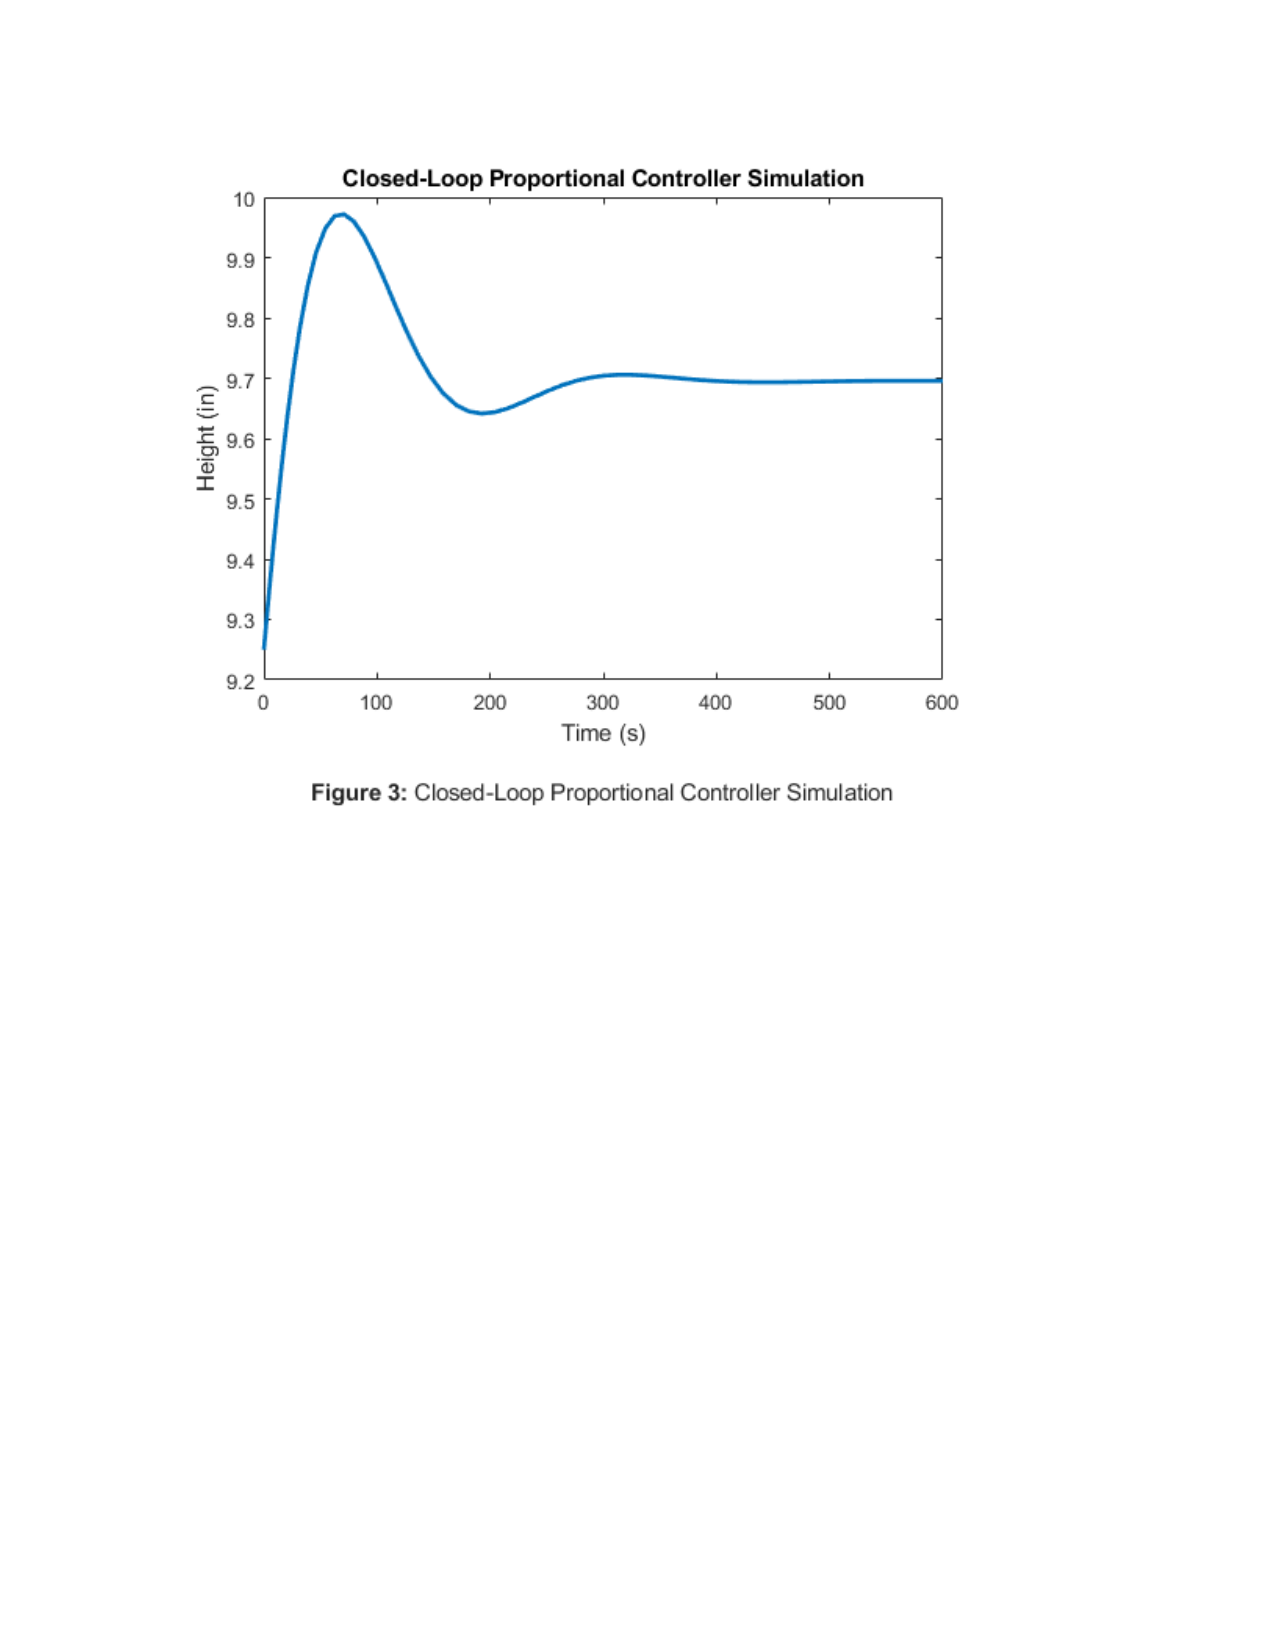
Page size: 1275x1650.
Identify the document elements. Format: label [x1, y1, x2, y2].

picture [150, 150, 1025, 807]
